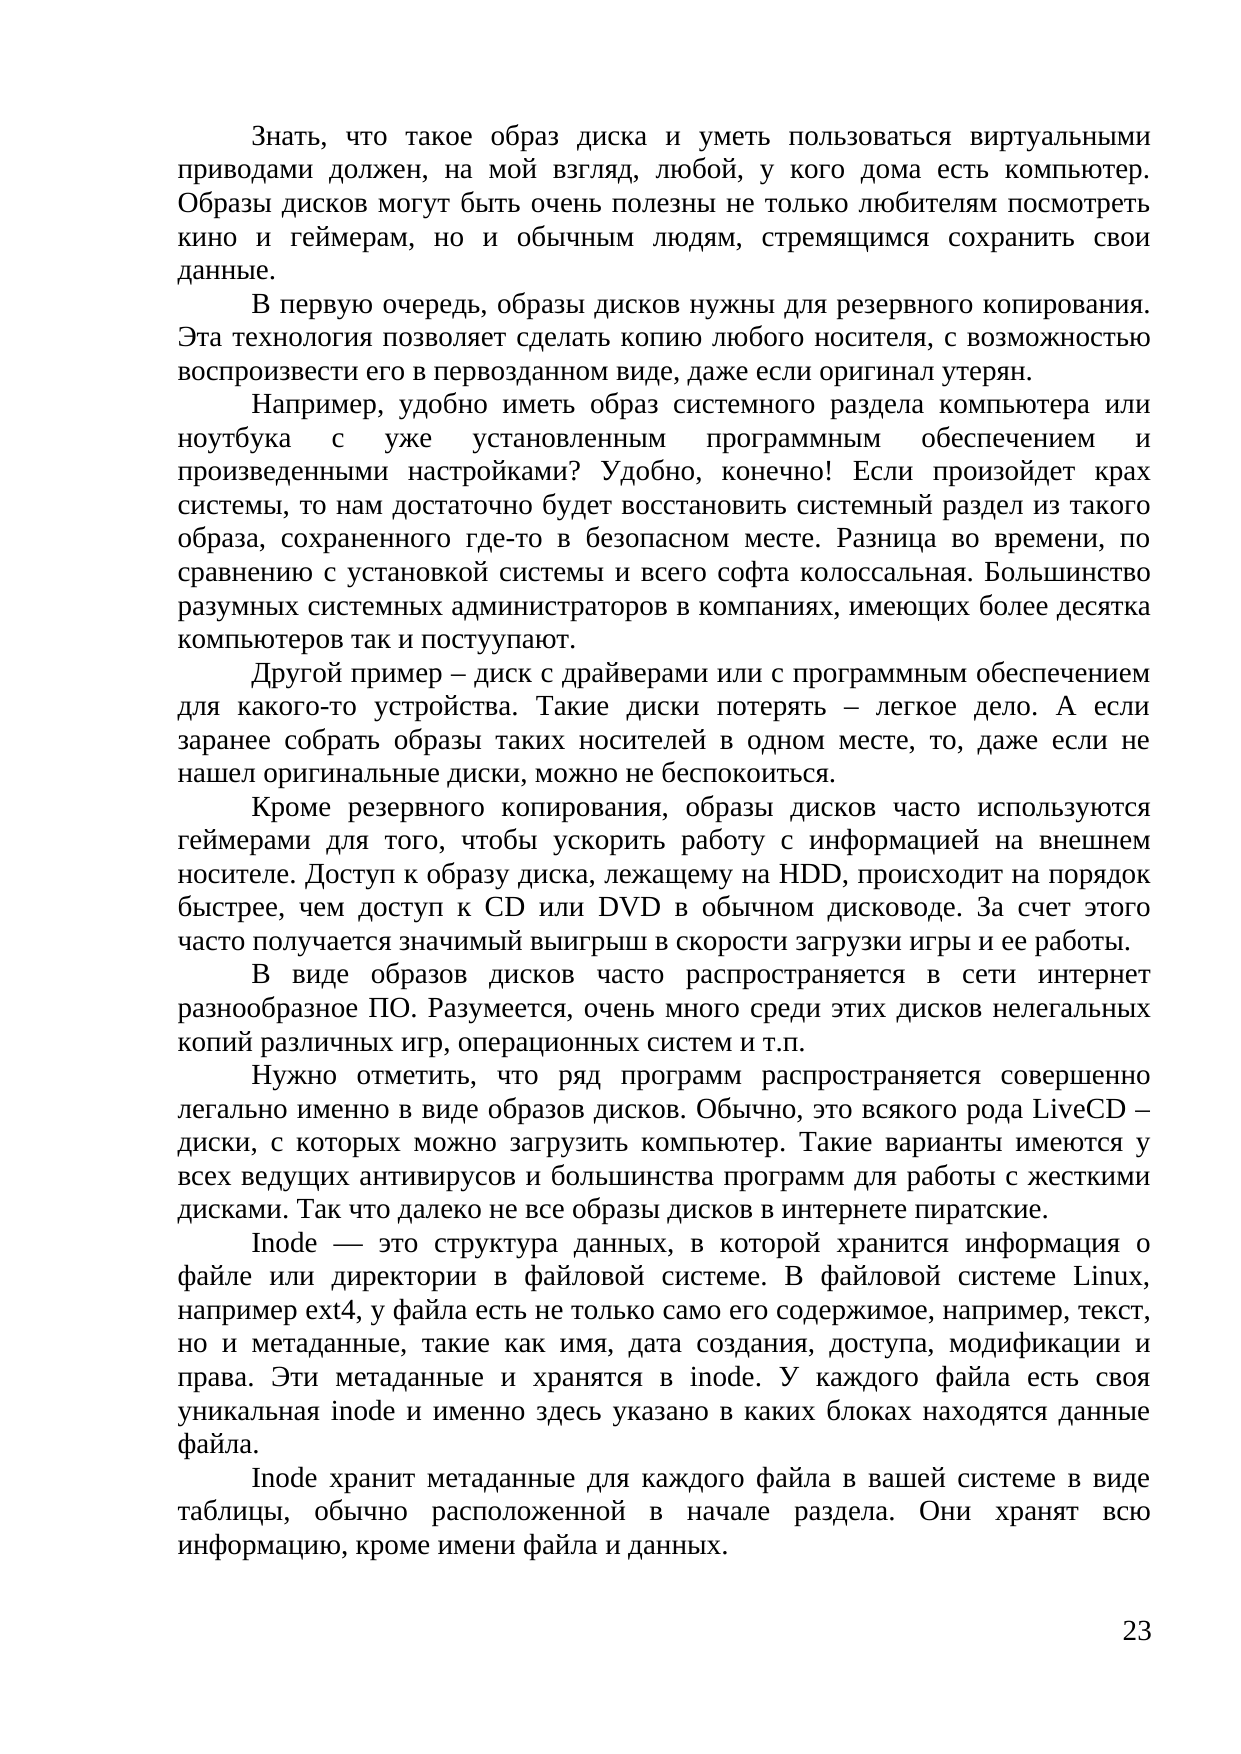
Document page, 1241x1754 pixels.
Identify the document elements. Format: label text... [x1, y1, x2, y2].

text Inode — это структура данных, в которой хранится информация о файле или директории в файловой системе. В файловой системе Linux, например ext4, у файла есть не только само его содержимое, например, текст, но и метаданные, такие как имя, дата создания, доступа, модификации и права. Эти метаданные и хранятся в inode. У каждого файла есть своя уникальная inode и именно здесь указано в каких блоках находятся данные файла. [177, 1225, 1152, 1460]
text Нужно отметить, что ряд программ распространяется совершенно легально именно в виде образов дисков. Обычно, это всякого рода LiveCD – диски, с которых можно загрузить компьютер. Такие варианты имеются у всех ведущих антивирусов и большинства программ для работы с жесткими дисками. Так что далеко не все образы дисков в интернете пиратские. [177, 1057, 1152, 1225]
text Inode хранит метаданные для каждого файла в вашей системе в виде таблицы, обычно расположенной в начале раздела. Они хранят всю информацию, кроме имени файла и данных. [177, 1460, 1152, 1560]
text В первую очередь, образы дисков нужны для резервного копирования. Эта технология позволяет сделать копию любого носителя, с возможностью воспроизвести его в первозданном виде, даже если оригинал утерян. [177, 286, 1152, 386]
text Знать, что такое образ диска и уметь пользоваться виртуальными приводами должен, на мой взгляд, любой, у кого дома есть компьютер. Образы дисков могут быть очень полезны не только любителям посмотреть кино и геймерам, но и обычным людям, стремящимся сохранить свои данные. [177, 118, 1152, 286]
text Например, удобно иметь образ системного раздела компьютера или ноутбука с уже установленным программным обеспечением и произведенными настройками? Удобно, конечно! Если произойдет крах системы, то нам достаточно будет восстановить системный раздел из такого образа, сохраненного где-то в безопасном месте. Разница во времени, по сравнению с установкой системы и всего софта колоссальная. Большинство разумных системных администраторов в компаниях, имеющих более десятка компьютеров так и постуупают. [177, 386, 1152, 655]
text В виде образов дисков часто распространяется в сети интернет разнообразное ПО. Разумеется, очень много среди этих дисков нелегальных копий различных игр, операционных систем и т.п. [177, 957, 1152, 1057]
text Кроме резервного копирования, образы дисков часто используются геймерами для того, чтобы ускорить работу с информацией на внешнем носителе. Доступ к образу диска, лежащему на HDD, происходит на порядок быстрее, чем доступ к CD или DVD в обычном дисководе. За счет этого часто получается значимый выигрыш в скорости загрузки игры и ее работы. [177, 789, 1152, 957]
text Другой пример – диск с драйверами или с программным обеспечением для какого-то устройства. Такие диски потерять – легкое дело. А если заранее собрать образы таких носителей в одном месте, то, даже если не нашел оригинальные диски, можно не беспокоиться. [177, 655, 1152, 789]
